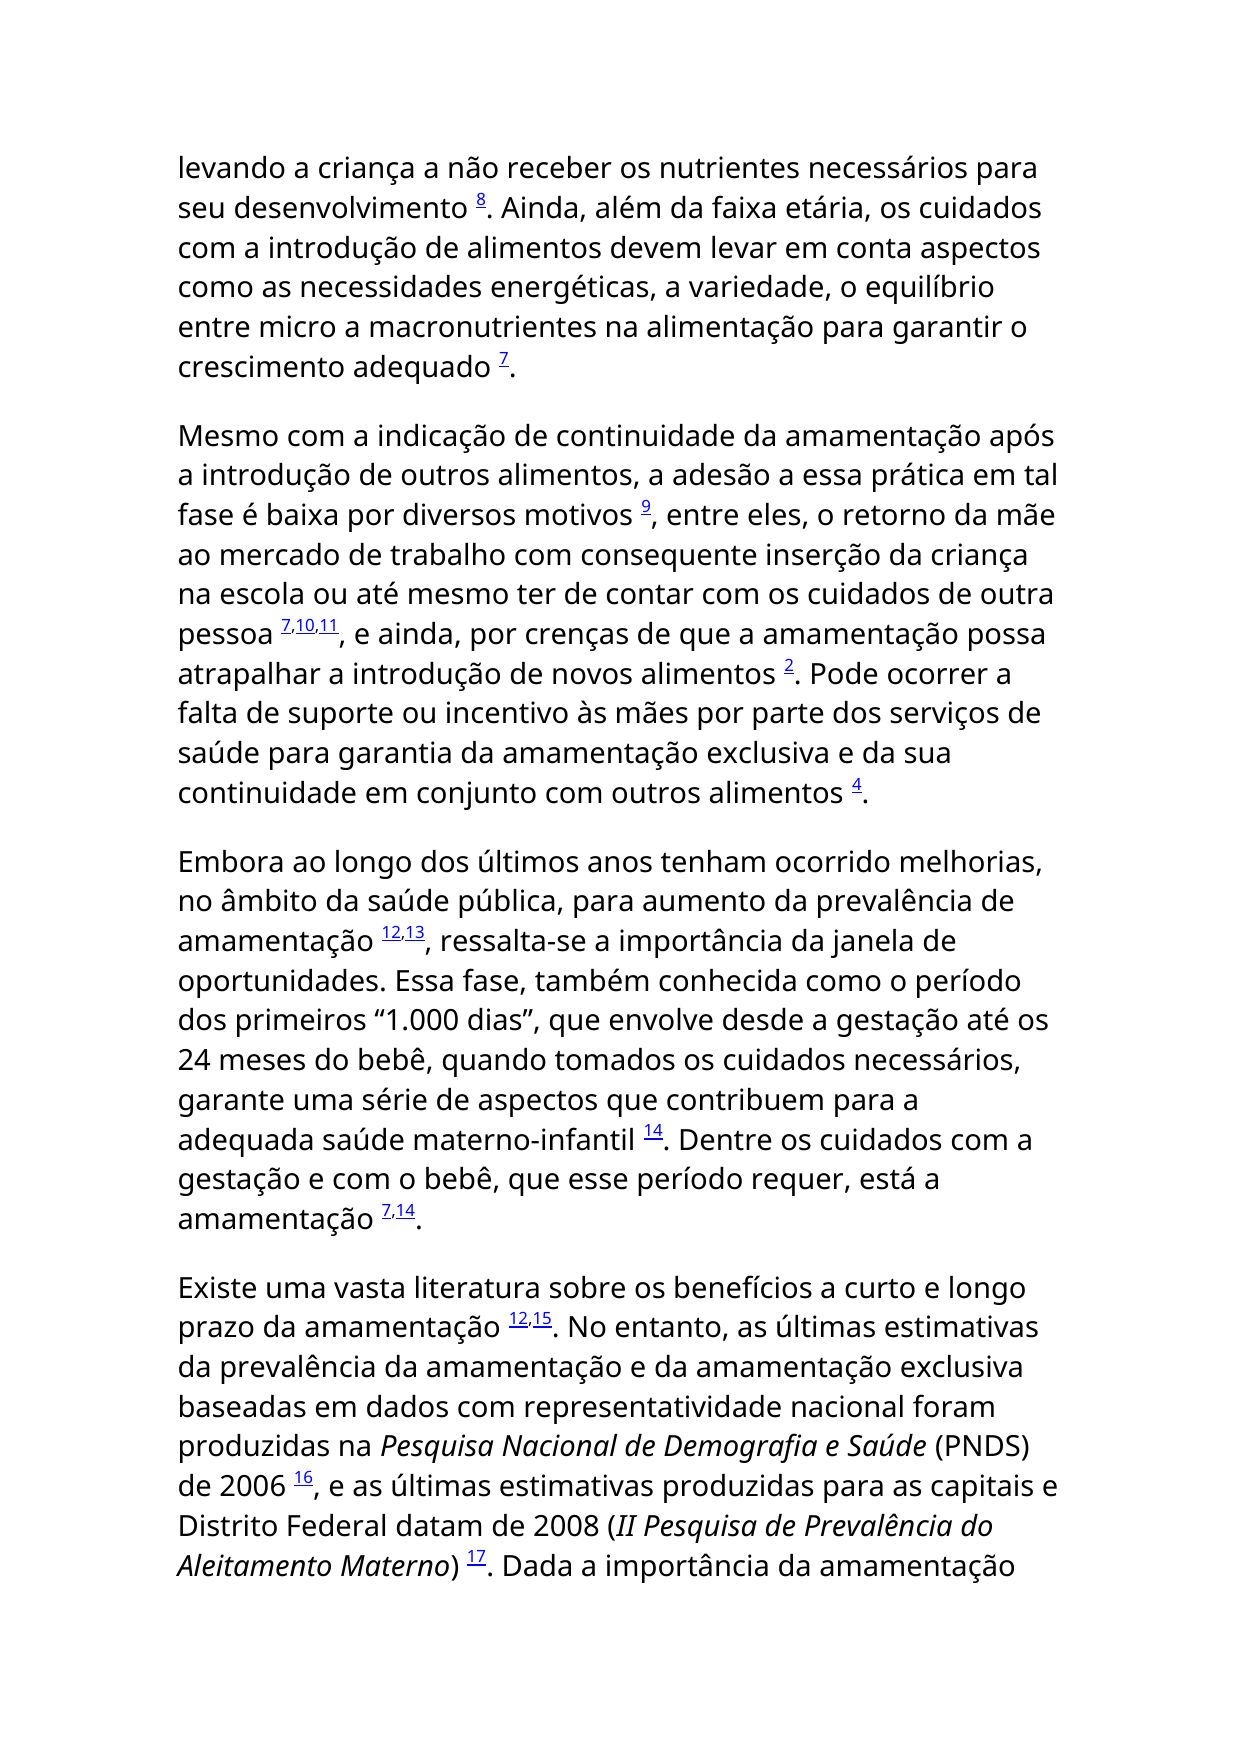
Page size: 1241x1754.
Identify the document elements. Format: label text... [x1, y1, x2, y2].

text Embora ao longo dos últimos anos tenham ocorrido melhorias, no âmbito da saúde pública, para aumento da prevalência de amamentação 12,13, ressalta-se a importância da janela de oportunidades. Essa fase, também conhecida como o período dos primeiros “1.000 dias”, que envolve desde a gestação até os 24 meses do bebê, quando tomados os cuidados necessários, garante uma série de aspectos que contribuem para a adequada saúde materno-infantil 14. Dentre os cuidados com a gestação e com o bebê, que esse período requer, está a amamentação 7,14. [177, 841, 1063, 1238]
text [177, 148, 1063, 386]
text Mesmo com a indicação de continuidade da amamentação após a introdução de outros alimentos, a adesão a essa prática em tal fase é baixa por diversos motivos 9, entre eles, o retorno da mãe ao mercado de trabalho com consequente inserção da criança na escola ou até mesmo ter de contar com os cuidados de outra pessoa 7,10,11, e ainda, por crenças de que a amamentação possa atrapalhar a introdução de novos alimentos 2. Pode ocorrer a falta de suporte ou incentivo às mães por parte dos serviços de saúde para garantia da amamentação exclusiva e da sua continuidade em conjunto com outros alimentos 4. [177, 415, 1063, 812]
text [177, 1267, 1063, 1584]
